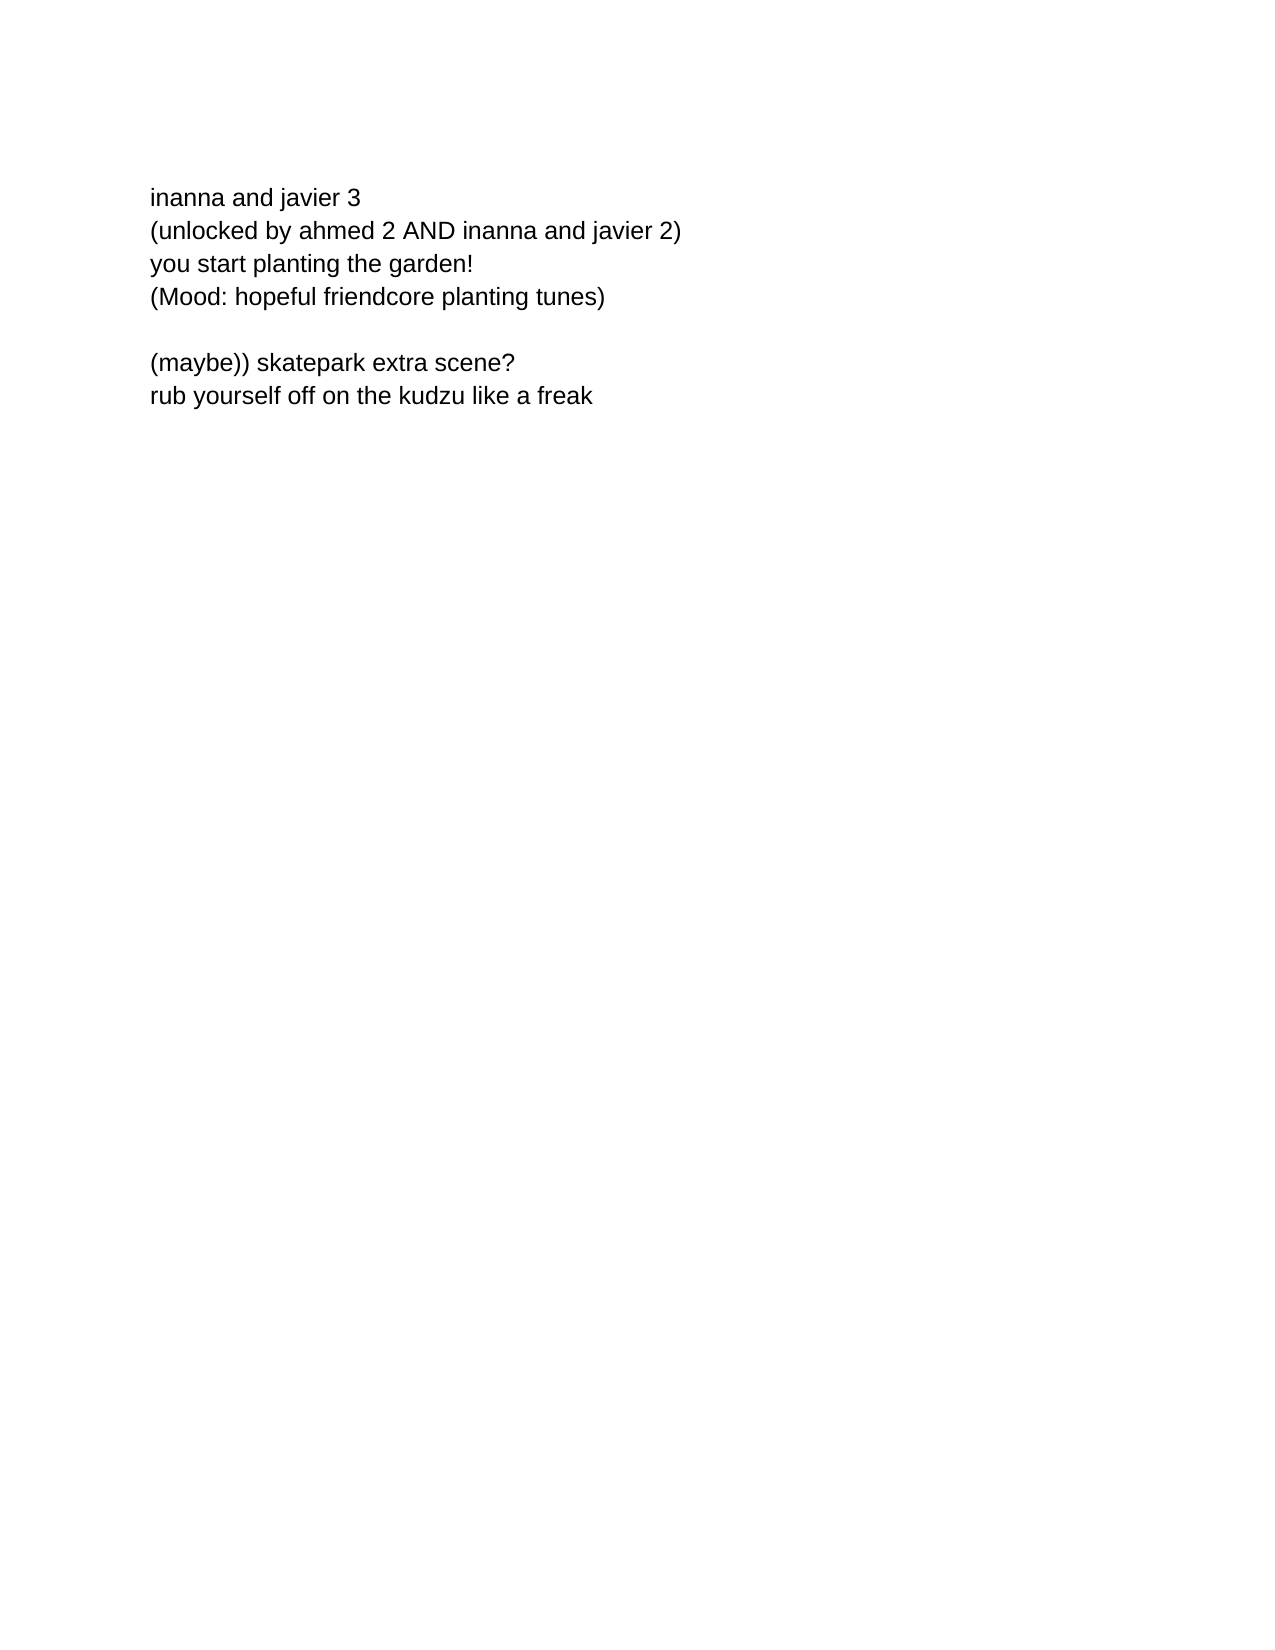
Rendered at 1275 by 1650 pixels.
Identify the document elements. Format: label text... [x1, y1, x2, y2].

text you start planting the garden! [150, 249, 1125, 278]
text inanna and javier 3 [150, 183, 1125, 212]
text (maybe)) skatepark extra scene? [150, 348, 1125, 377]
text rub yourself off on the kudzu like a freak [150, 381, 1125, 410]
text (Mood: hopeful friendcore planting tunes) [150, 282, 1125, 311]
text (unlocked by ahmed 2 AND inanna and javier 2) [150, 216, 1125, 245]
